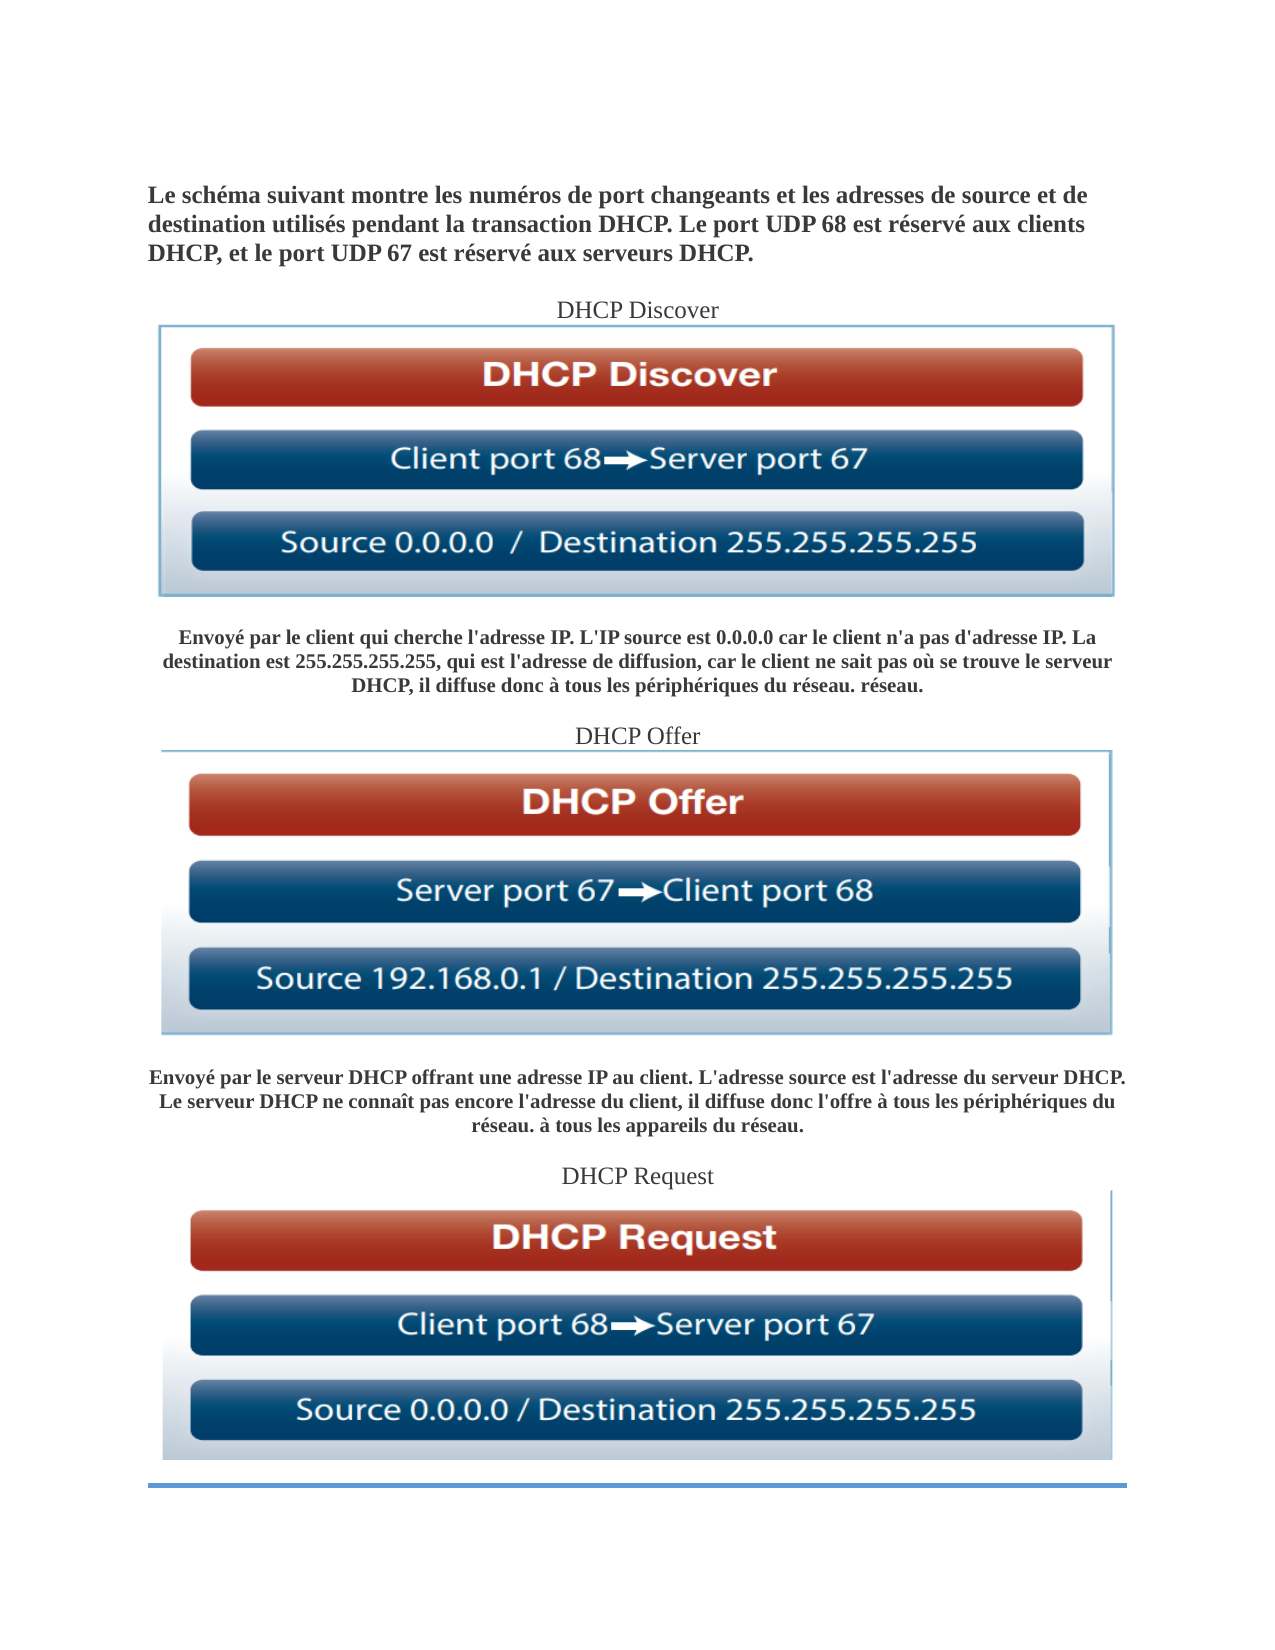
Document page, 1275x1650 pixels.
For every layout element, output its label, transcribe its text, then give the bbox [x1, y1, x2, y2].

subtitle Envoyé par le serveur DHCP offrant une adresse IP au client. L'adresse source est l'adresse du serveur DHCP. Le serveur DHCP ne connaît pas encore l'adresse du client, il diffuse donc l'offre à tous les périphériques du réseau. à tous les appareils du réseau. [148, 1065, 1127, 1137]
subtitle DHCP Discover [148, 296, 1127, 324]
subtitle Le schéma suivant montre les numéros de port changeants et les adresses de source et de destination utilisés pendant la transaction DHCP. Le port UDP 68 est réservé aux clients DHCP, et le port UDP 67 est réservé aux serveurs DHCP. [148, 181, 1127, 267]
picture [162, 1190, 1113, 1460]
subtitle DHCP Offer [148, 721, 1127, 750]
picture [155, 324, 1120, 597]
subtitle Envoyé par le client qui cherche l'adresse IP. L'IP source est 0.0.0.0 car le client n'a pas d'adresse IP. La destination est 255.255.255.255, qui est l'adresse de diffusion, car le client ne sait pas où se trouve le serveur DHCP, il diffuse donc à tous les périphériques du réseau. réseau. [148, 625, 1127, 697]
picture [161, 750, 1114, 1037]
